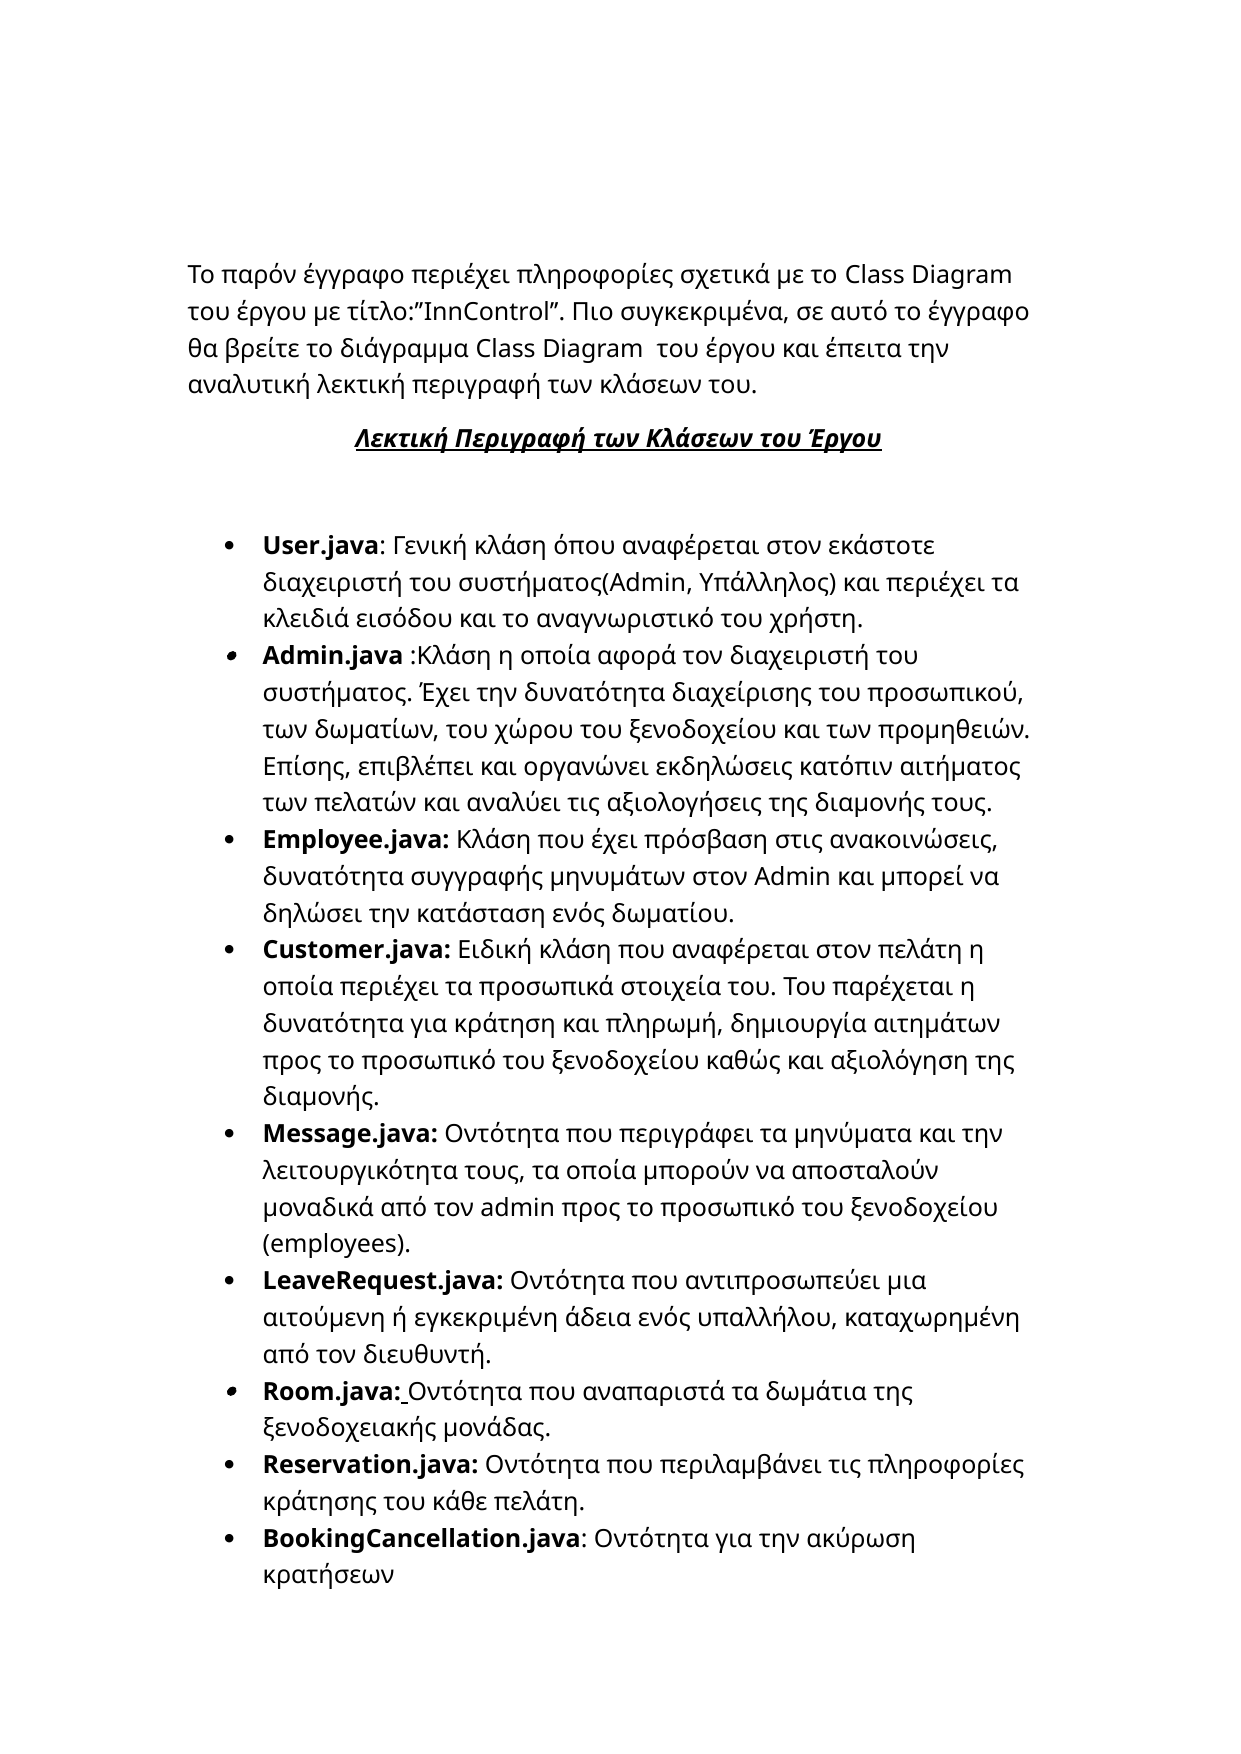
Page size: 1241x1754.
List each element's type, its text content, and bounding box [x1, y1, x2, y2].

list ΒοοkingCancellation.java: Οντότητα για την ακύρωση κρατήσεων [225, 1520, 1053, 1591]
list Admin.java :Κλάση η οποία αφορά τον διαχειριστή του συστήματος. Έχει την δυνατότητα διαχείρισης του προσωπικού, των δωματίων, του χώρου του ξενοδοχείου και των προμηθειών. Επίσης, επιβλέπει και οργανώνει εκδηλώσεις κατόπιν αιτήματος των πελατών και αναλύει τις αξιολογήσεις της διαμονής τους. [225, 638, 1053, 819]
list Reservation.java: Οντότητα που περιλαμβάνει τις πληροφορίες κράτησης του κάθε πελάτη. [225, 1447, 1053, 1518]
text Λεκτική Περιγραφή των Κλάσεων του Έργου [187, 421, 1053, 455]
list Room.java: Οντότητα που αναπαριστά τα δωμάτια της ξενοδοχειακής μονάδας. [225, 1373, 1053, 1444]
text Το παρόν έγγραφο περιέχει πληροφορίες σχετικά με το Class Diagram του έργου με τίτλο:’’InnControl’’. Πιο συγκεκριμένα, σε αυτό το έγγραφο θα βρείτε το διάγραμμα Class Diagram του έργου και έπειτα την αναλυτική λεκτική περιγραφή των κλάσεων του. [187, 257, 1053, 401]
list Employee.java: Κλάση που έχει πρόσβαση στις ανακοινώσεις, δυνατότητα συγγραφής μηνυμάτων στον Admin και μπορεί να δηλώσει την κατάσταση ενός δωματίου. [225, 822, 1053, 929]
list LeaveRequest.java: Οντότητα που αντιπροσωπεύει μια αιτούμενη ή εγκεκριμένη άδεια ενός υπαλλήλου, καταχωρημένη από τον διευθυντή. [225, 1263, 1053, 1371]
list Customer.java: Ειδική κλάση που αναφέρεται στον πελάτη η οποία περιέχει τα προσωπικά στοιχεία του. Του παρέχεται η δυνατότητα για κράτηση και πληρωμή, δημιουργία αιτημάτων προς το προσωπικό του ξενοδοχείου καθώς και αξιολόγηση της διαμονής. [225, 932, 1053, 1113]
list Message.java: Οντότητα που περιγράφει τα μηνύματα και την λειτουργικότητα τους, τα οποία μπορούν να αποσταλούν μοναδικά από τον admin προς το προσωπικό του ξενοδοχείου (employees). [225, 1116, 1053, 1260]
list User.java: Γενική κλάση όπου αναφέρεται στον εκάστοτε διαχειριστή του συστήματος(Admin, Υπάλληλος) και περιέχει τα κλειδιά εισόδου και το αναγνωριστικό του χρήστη. [225, 527, 1053, 635]
